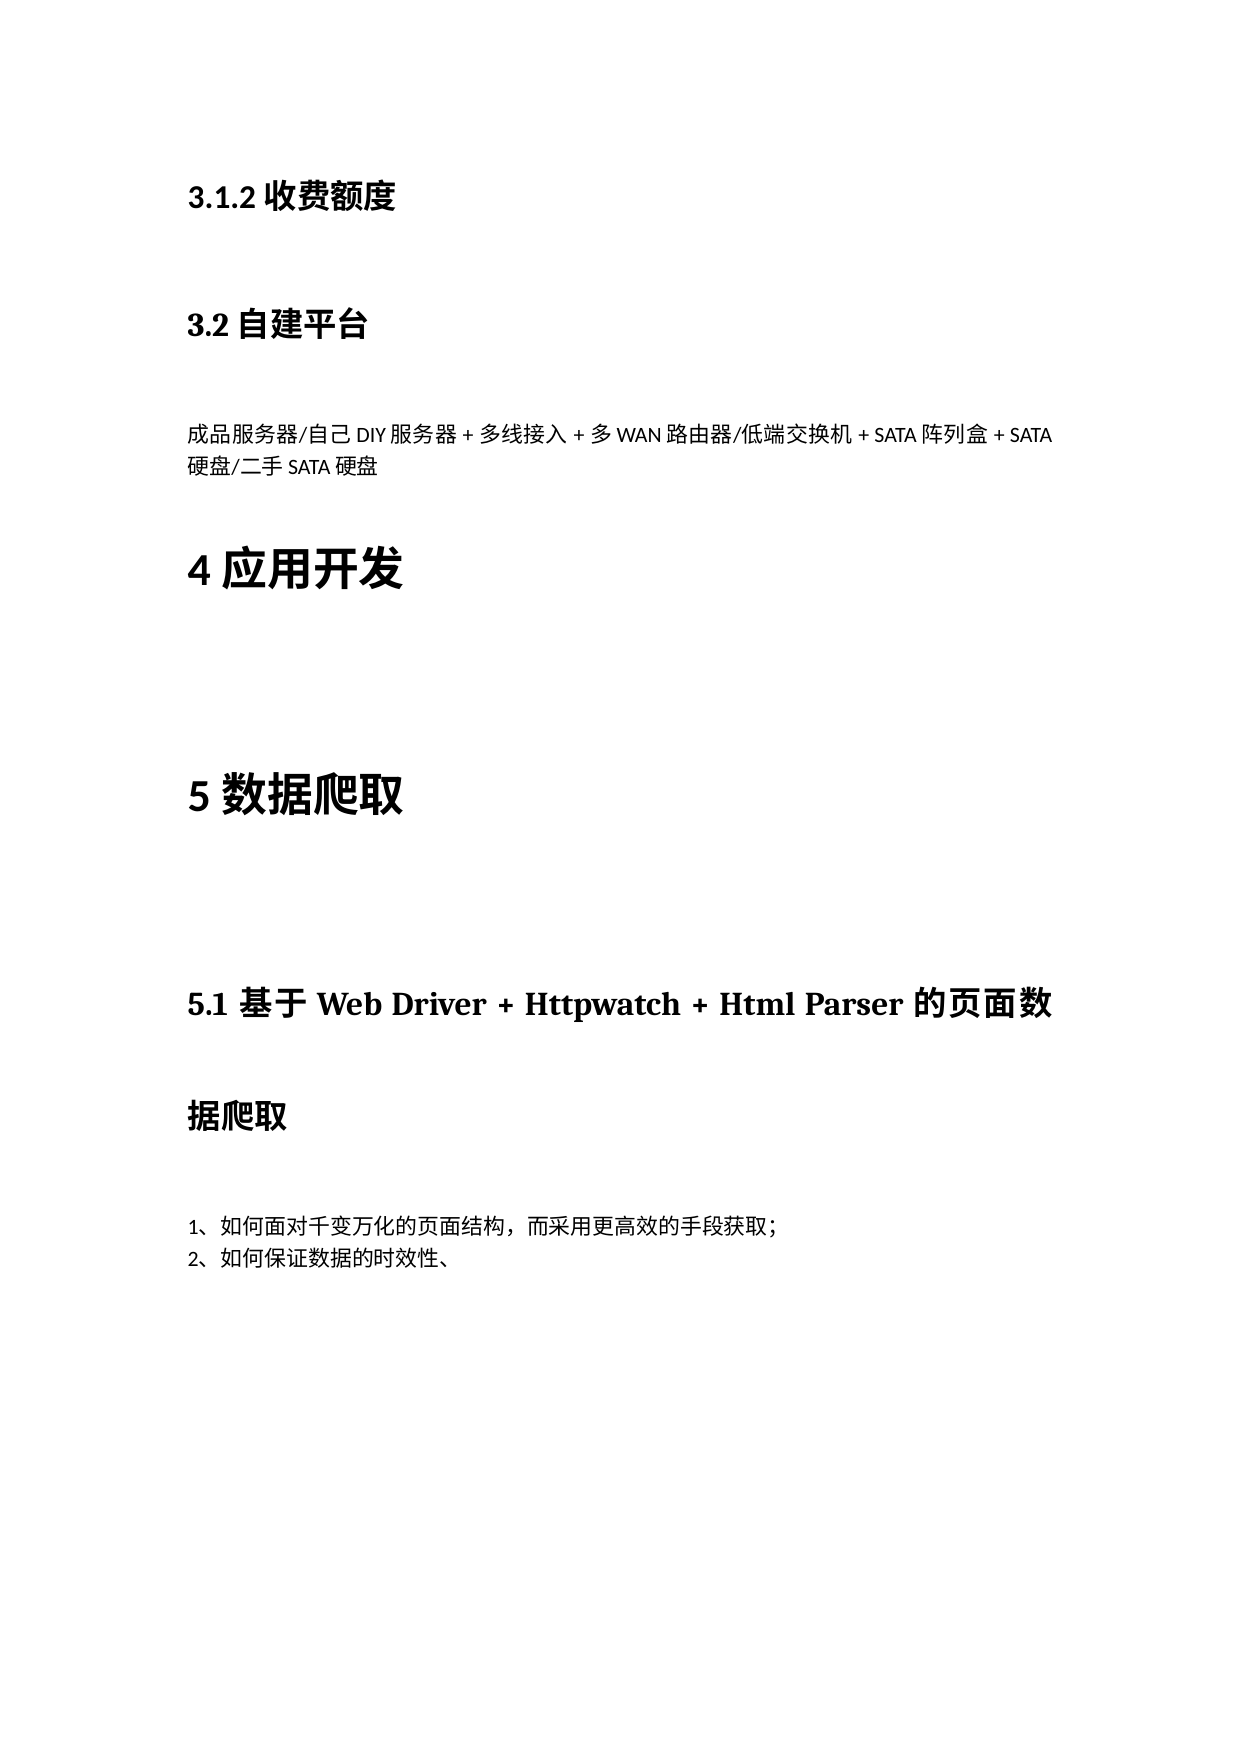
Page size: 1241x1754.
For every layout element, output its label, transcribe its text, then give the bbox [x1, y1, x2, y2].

subtitle 3.1.2 收费额度 [187, 162, 1053, 227]
text 1、如何面对千变万化的页面结构，而采用更高效的手段获取； [187, 1208, 1053, 1241]
subtitle 5 数据爬取 [187, 743, 1053, 841]
text 2、如何保证数据的时效性、 [187, 1241, 1053, 1273]
subtitle 5.1 基于Web Driver + Httpwatch + Html Parser的页面数据爬取 [187, 969, 1053, 1146]
text 成品服务器/自己DIY服务器 + 多线接入 + 多WAN路由器/低端交换机 + SATA阵列盒 + SATA硬盘/二手SATA硬盘 [187, 416, 1053, 481]
subtitle 3.2 自建平台 [187, 289, 1053, 354]
subtitle 4 应用开发 [187, 517, 1053, 614]
